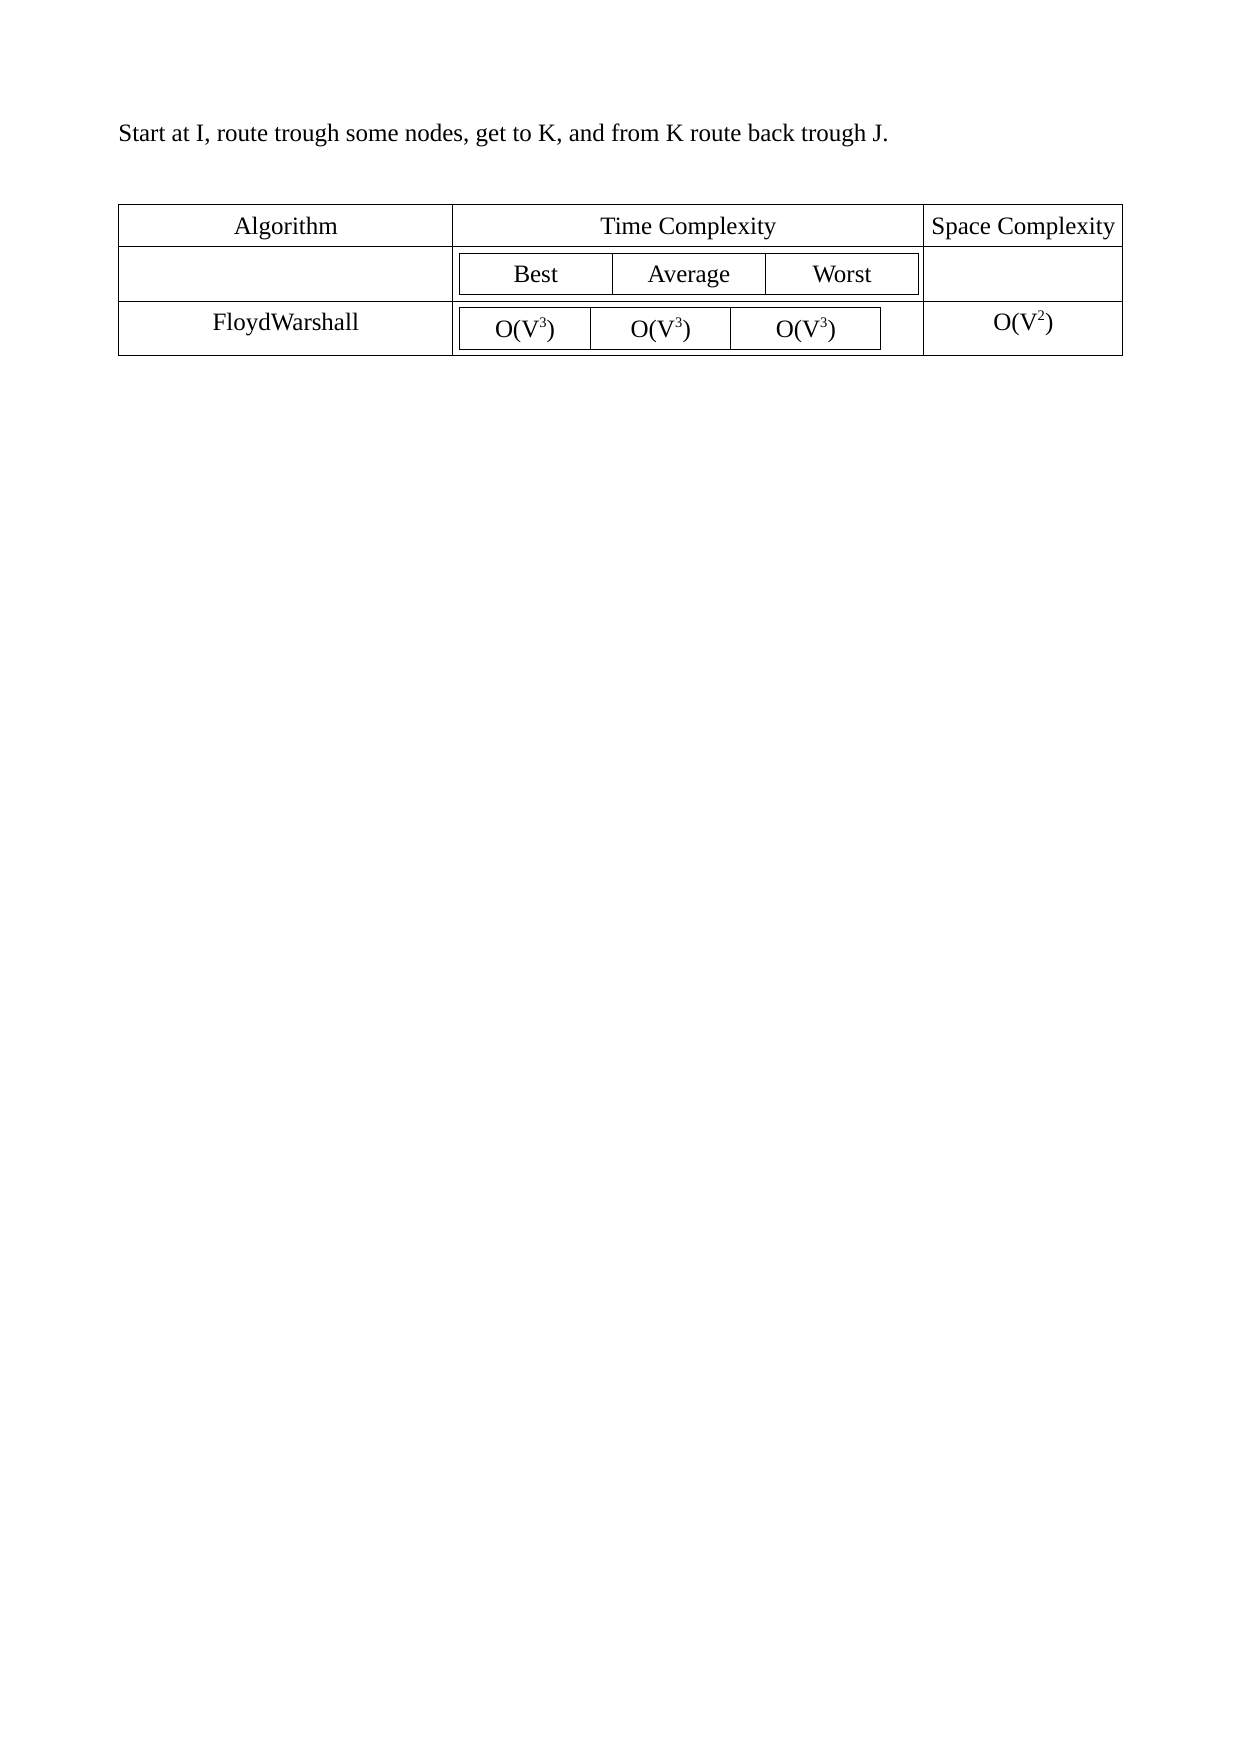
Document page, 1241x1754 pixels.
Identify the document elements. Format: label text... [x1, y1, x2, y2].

table_header Algorithm [119, 205, 452, 246]
table_header Time Complexity [453, 205, 923, 246]
table_cell [453, 247, 923, 301]
table_cell [453, 302, 923, 355]
table_cell [924, 247, 1122, 301]
text Start at I, route trough some nodes, get to K, and from K route back trough J. [118, 118, 1122, 147]
table_header Space Complexity [924, 205, 1122, 246]
table_cell O(V2) [924, 302, 1122, 355]
table_cell FloydWarshall [119, 302, 452, 355]
table_cell [119, 247, 452, 301]
